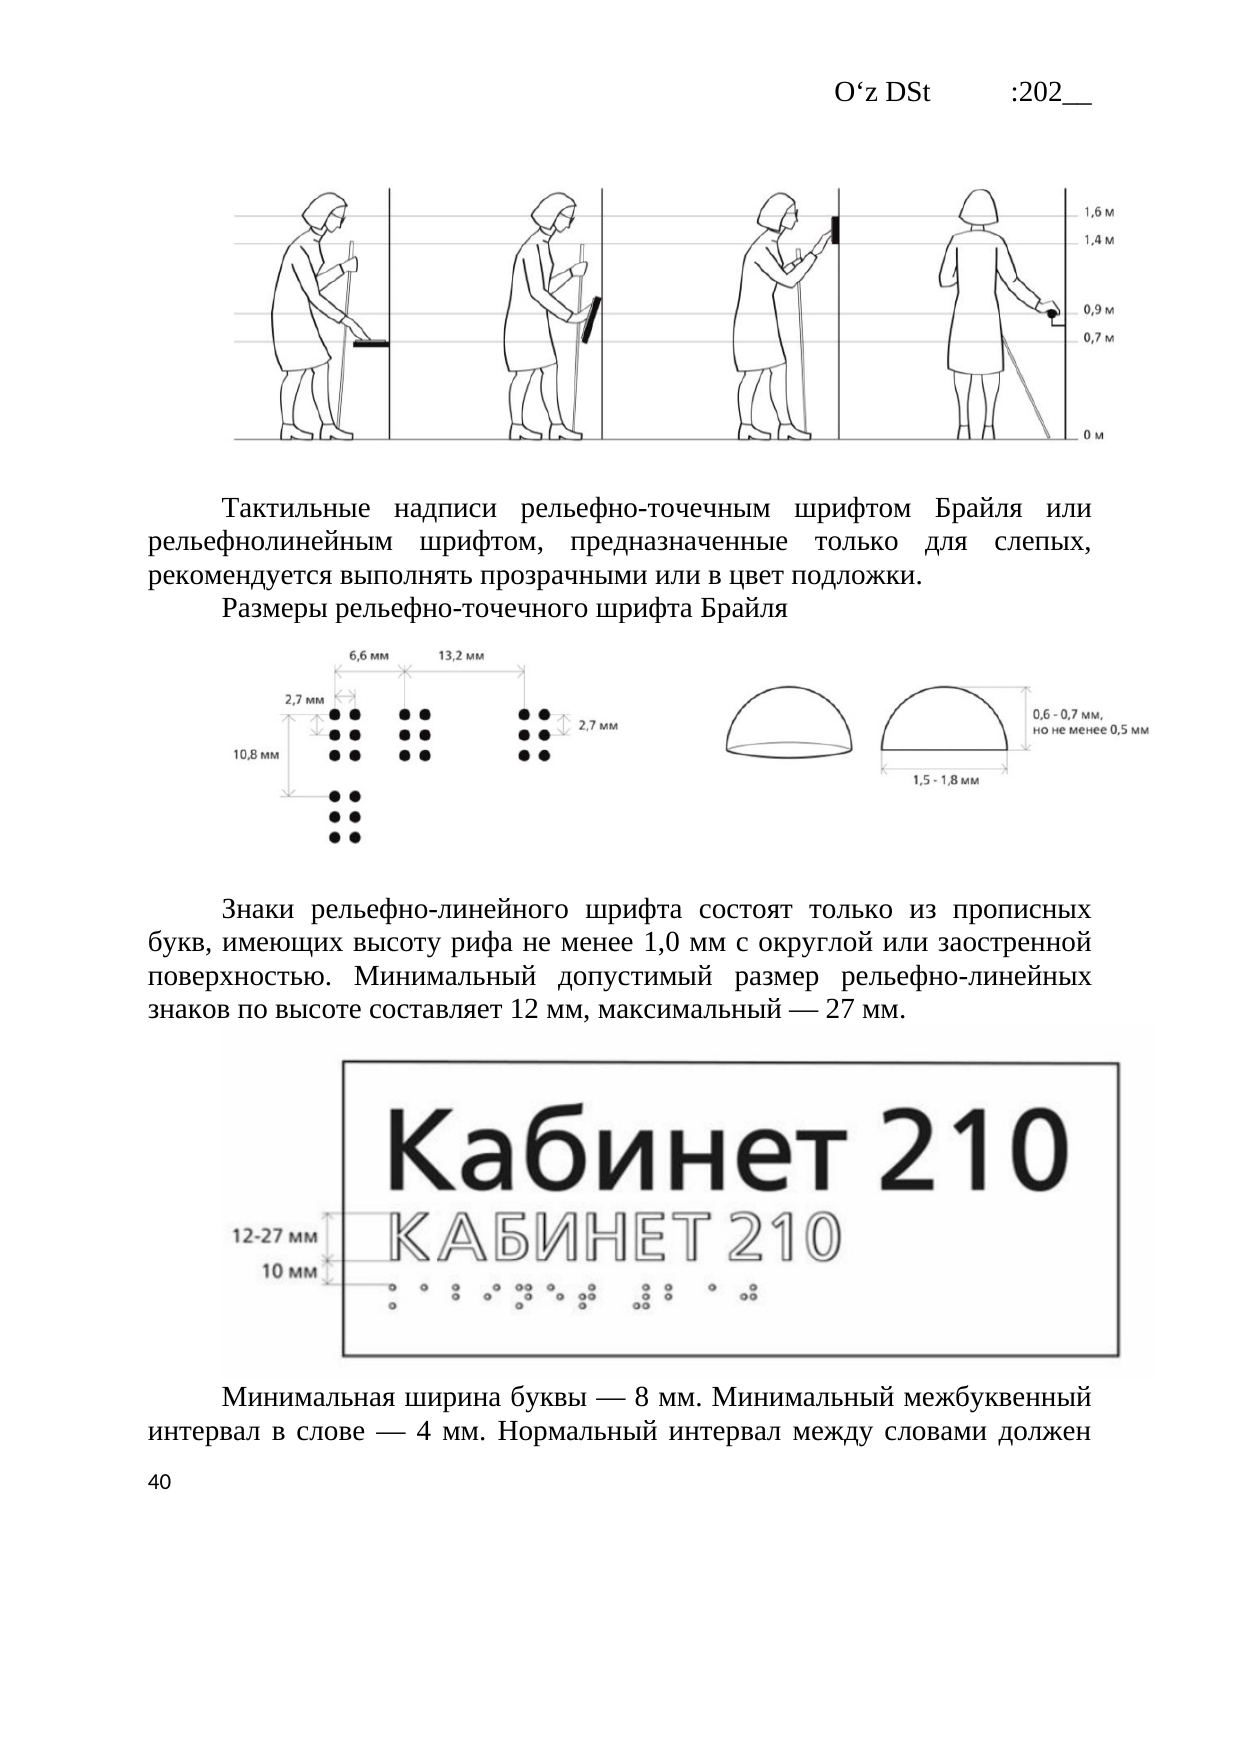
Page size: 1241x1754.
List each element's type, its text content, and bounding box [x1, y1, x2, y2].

picture [221, 1025, 1167, 1380]
picture [221, 162, 1167, 457]
text Знаки рельефно-линейного шрифта состоят только из прописных букв, имеющих высоту рифа не менее 1,0 мм с округлой или заостренной поверхностью. Минимальный допустимый размер рельефно-линейных знаков по высоте составляет 12 мм, максимальный — 27 мм. [148, 891, 1093, 1025]
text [148, 1379, 1093, 1446]
text Тактильные надписи рельефно-точечным шрифтом Брайля или рельефнолинейным шрифтом, предназначенные только для слепых, рекомендуется выполнять прозрачными или в цвет подложки. [148, 490, 1093, 590]
picture [221, 623, 1167, 891]
text Размеры рельефно-точечного шрифта Брайля [148, 590, 1093, 624]
